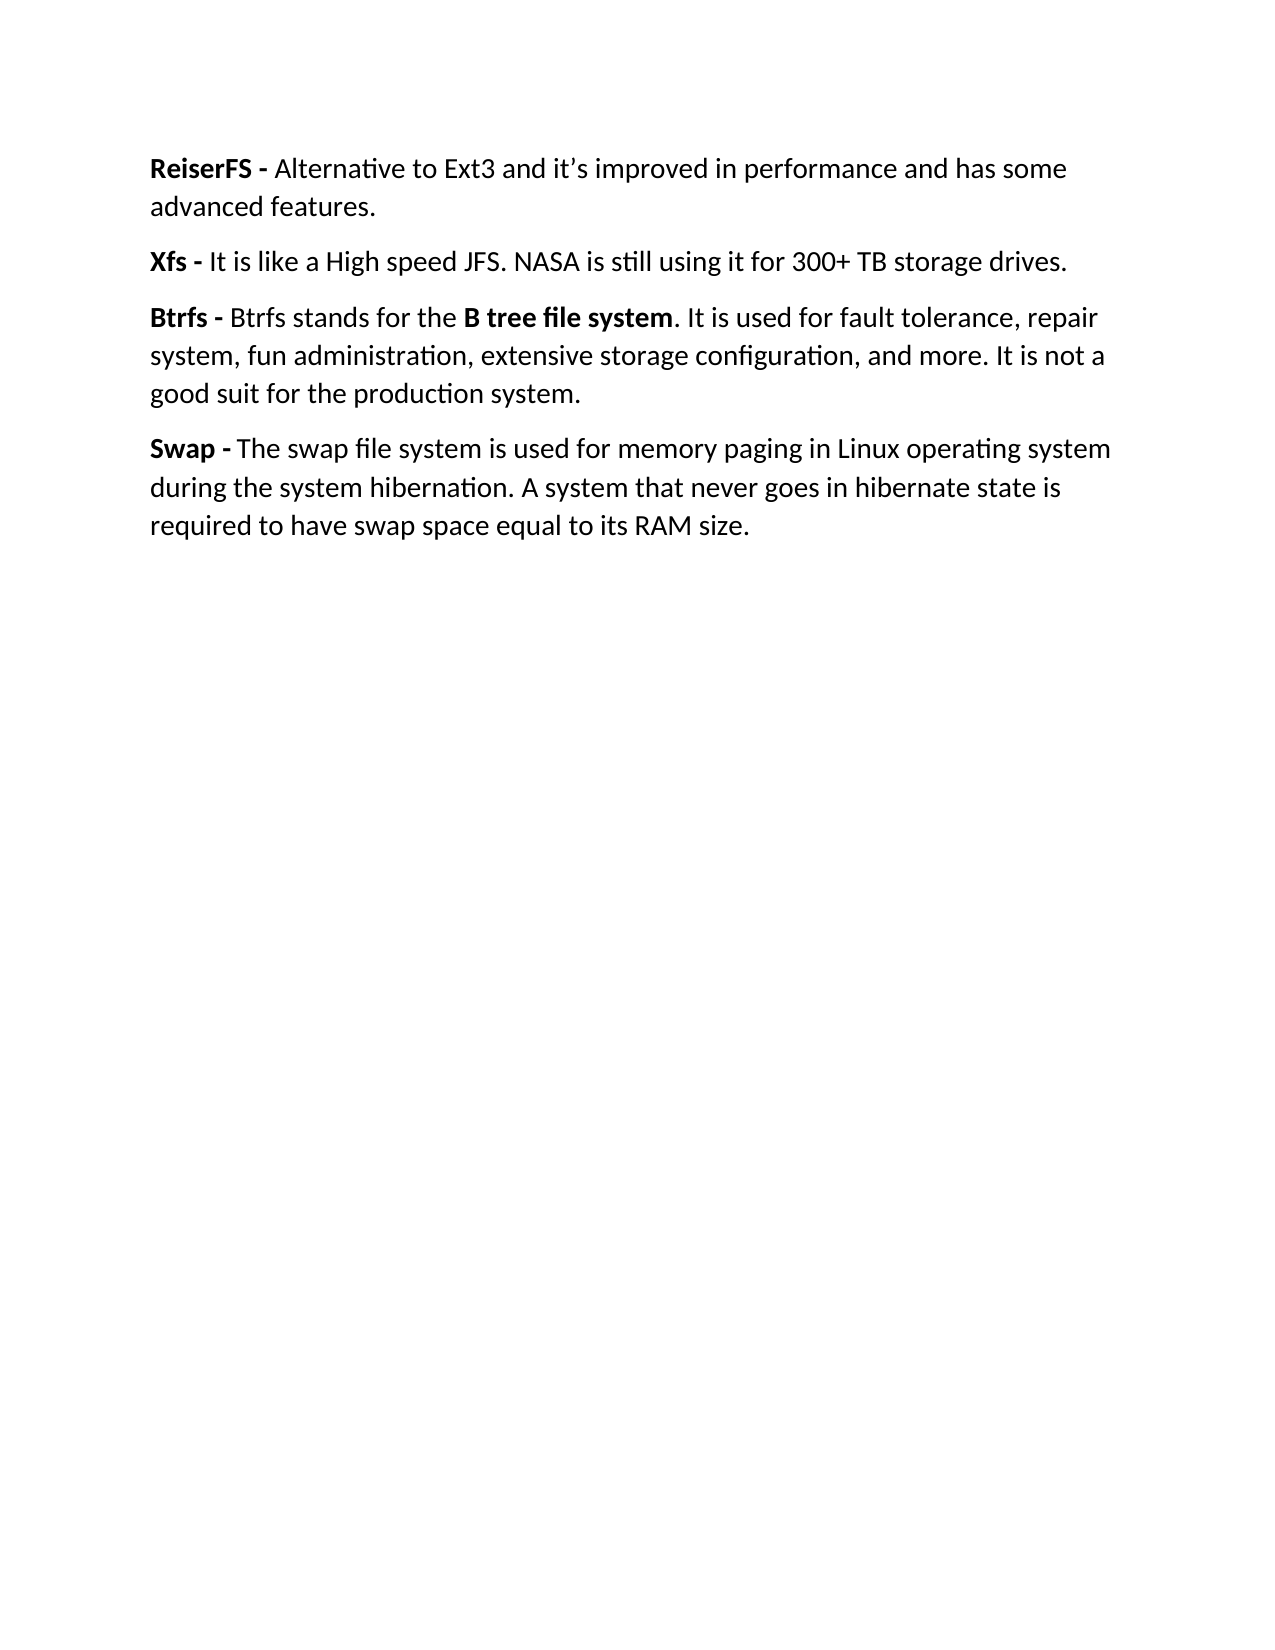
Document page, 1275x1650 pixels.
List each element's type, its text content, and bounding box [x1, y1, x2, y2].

text ReiserFS - Alternative to Ext3 and it’s improved in performance and has some advanced features. [150, 150, 1125, 224]
text Swap - The swap file system is used for memory paging in Linux operating system during the system hibernation. A system that never goes in hibernate state is required to have swap space equal to its RAM size. [150, 431, 1125, 543]
text Xfs - It is like a High speed JFS. NASA is still using it for 300+ TB storage drives. [150, 243, 1125, 279]
text Btrfs - Btrfs stands for the B tree file system. It is used for fault tolerance, repair system, fun administration, extensive storage configuration, and more. It is not a good suit for the production system. [150, 299, 1125, 411]
